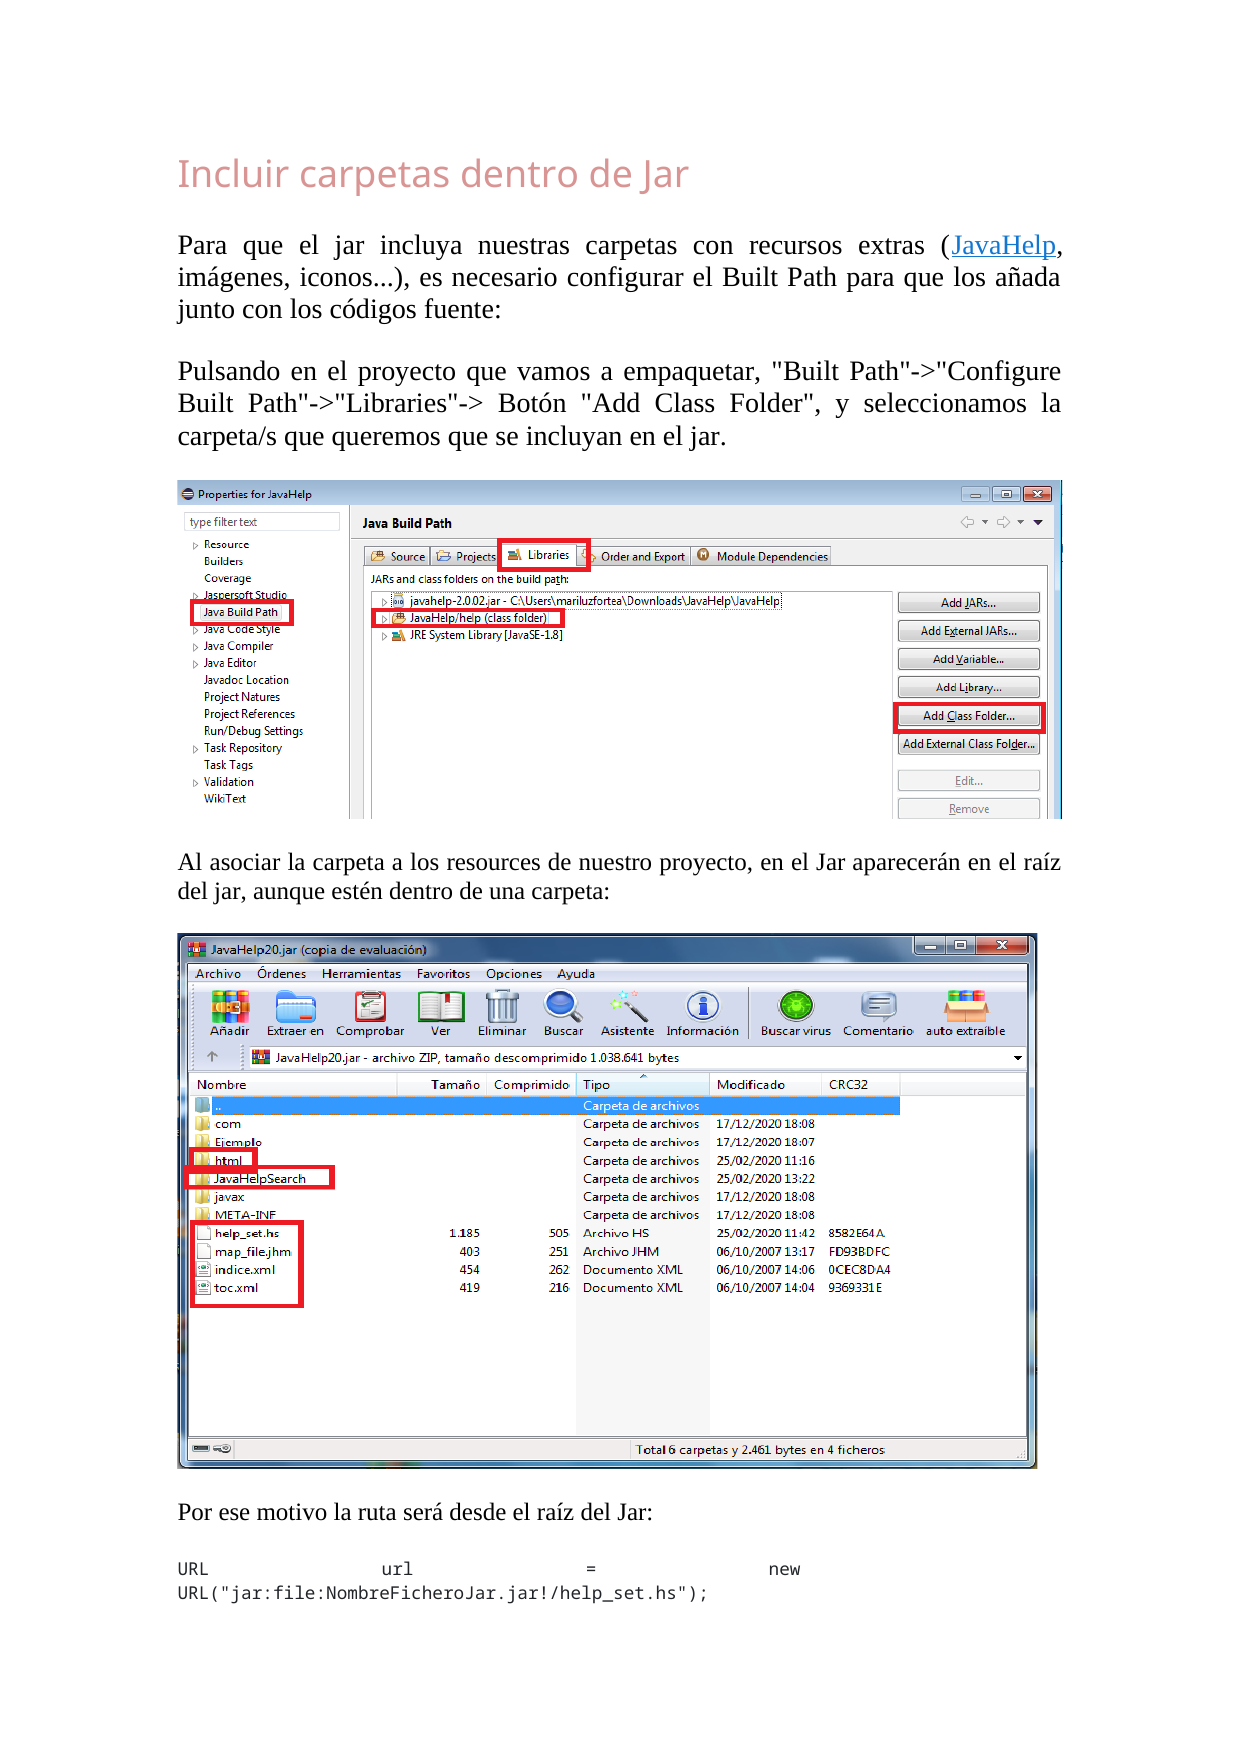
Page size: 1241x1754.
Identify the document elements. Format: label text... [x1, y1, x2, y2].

picture [177, 480, 1063, 819]
picture [177, 933, 1038, 1469]
text Incluir carpetas dentro de Jar [177, 148, 1063, 199]
text Al asociar la carpeta a los resources de nuestro proyecto, en el Jar aparecerán en el raíz del jar, aunque estén dentro de una carpeta: [177, 847, 1063, 905]
table_header URL url = new URL("jar:file:NombreFicheroJar.jar!/help_set.hs"); [176, 1555, 802, 1606]
text Pulsando en el proyecto que vamos a empaquetar, "Built Path"->"Configure Built Path"->"Libraries"-> Botón "Add Class Folder", y seleccionamos la carpeta/s que queremos que se incluyan en el jar. [177, 354, 1063, 451]
text Para que el jar incluya nuestras carpetas con recursos extras (JavaHelp, imágenes, iconos...), es necesario configurar el Built Path para que los añada junto con los códigos fuente: [177, 228, 1063, 325]
